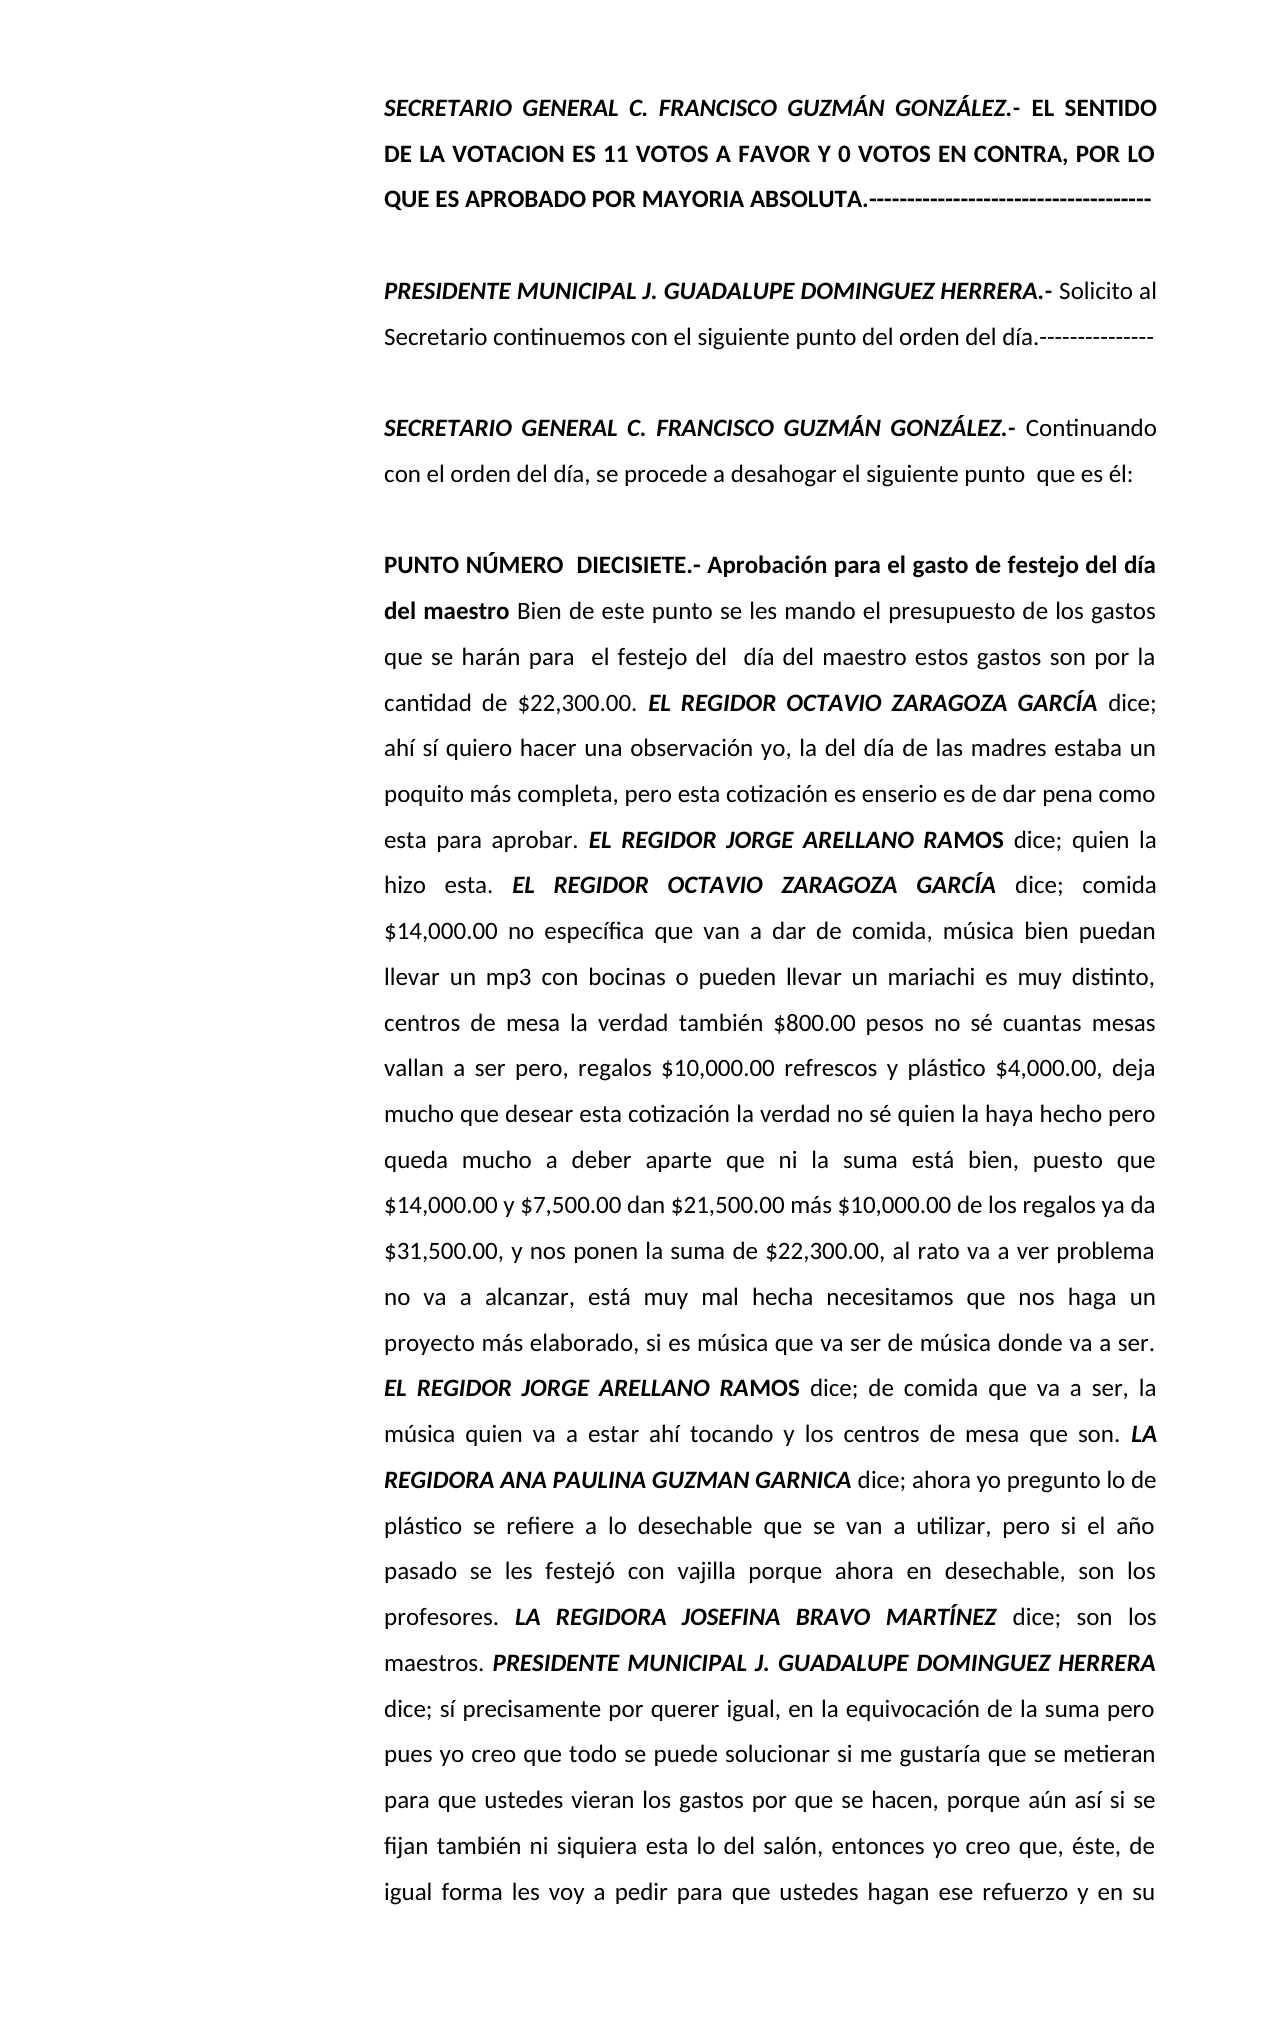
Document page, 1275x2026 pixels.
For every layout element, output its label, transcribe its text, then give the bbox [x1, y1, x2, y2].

list SECRETARIO GENERAL C. FRANCISCO GUZMÁN GONZÁLEZ.- EL SENTIDO DE LA VOTACION ES 11 VOTOS A FAVOR Y 0 VOTOS EN CONTRA, POR LO QUE ES APROBADO POR MAYORIA ABSOLUTA.------------------------------------- [384, 92, 1157, 214]
text SECRETARIO GENERAL C. FRANCISCO GUZMÁN GONZÁLEZ.- Continuando con el orden del día, se procede a desahogar el siguiente punto que es él: [384, 412, 1157, 488]
text PRESIDENTE MUNICIPAL J. GUADALUPE DOMINGUEZ HERRERA.- Solicito al Secretario continuemos con el siguiente punto del orden del día.--------------- [384, 275, 1157, 351]
